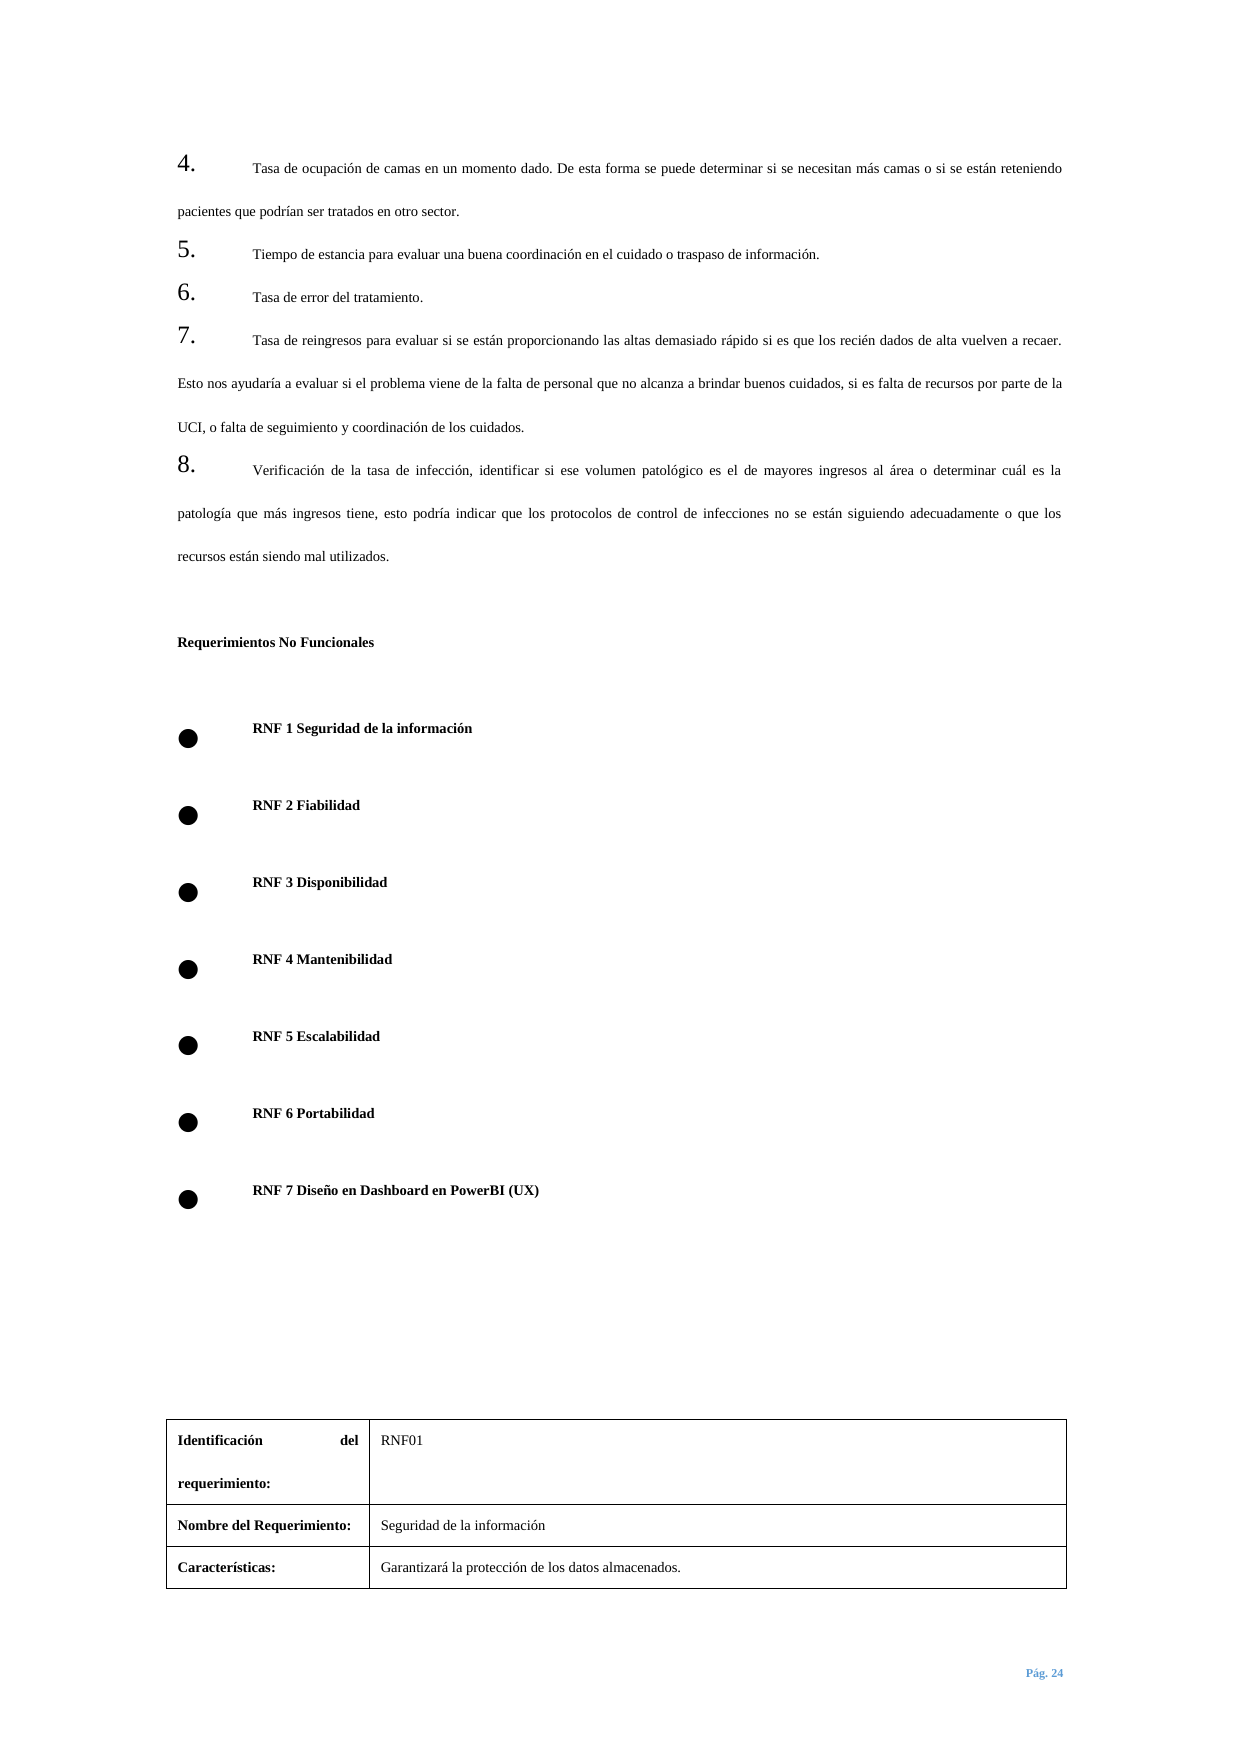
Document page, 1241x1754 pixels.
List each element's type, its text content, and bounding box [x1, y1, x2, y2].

table_cell Nombre del Requerimiento: [167, 1505, 369, 1546]
list Tasa de error del tratamiento. [177, 277, 1063, 306]
list RNF 2 Fiabilidad [177, 785, 1063, 836]
list Tasa de reingresos para evaluar si se están proporcionando las altas demasiado rápido si es que los recién dados de alta vuelven a recaer. Esto nos ayudaría a evaluar si el problema viene de la falta de personal que no alcanza a brindar buenos cuidados, si es falta de recursos por parte de la UCI, o falta de seguimiento y coordinación de los cuidados. [177, 320, 1063, 435]
table_header RNF01 [370, 1420, 1066, 1504]
table_cell Seguridad de la información [370, 1505, 1066, 1546]
list Tasa de ocupación de camas en un momento dado. De esta forma se puede determinar si se necesitan más camas o si se están reteniendo pacientes que podrían ser tratados en otro sector. [177, 148, 1063, 219]
list RNF 3 Disponibilidad [177, 862, 1063, 913]
list RNF 1 Seguridad de la información [177, 708, 1063, 759]
list RNF 7 Diseño en Dashboard en PowerBI (UX) [177, 1169, 1063, 1221]
list Verificación de la tasa de infección, identificar si ese volumen patológico es el de mayores ingresos al área o determinar cuál es la patología que más ingresos tiene, esto podría indicar que los protocolos de control de infecciones no se están siguiendo adecuadamente o que los recursos están siendo mal utilizados. [177, 449, 1063, 564]
table_cell Garantizará la protección de los datos almacenados. [370, 1547, 1066, 1587]
list RNF 5 Escalabilidad [177, 1016, 1063, 1067]
text Requerimientos No Funcionales [177, 622, 1063, 651]
list RNF 6 Portabilidad [177, 1093, 1063, 1144]
list Tiempo de estancia para evaluar una buena coordinación en el cuidado o traspaso de información. [177, 234, 1063, 263]
list RNF 4 Mantenibilidad [177, 939, 1063, 990]
table_header Identificación del requerimiento: [167, 1420, 369, 1504]
table_cell Características: [167, 1547, 369, 1587]
